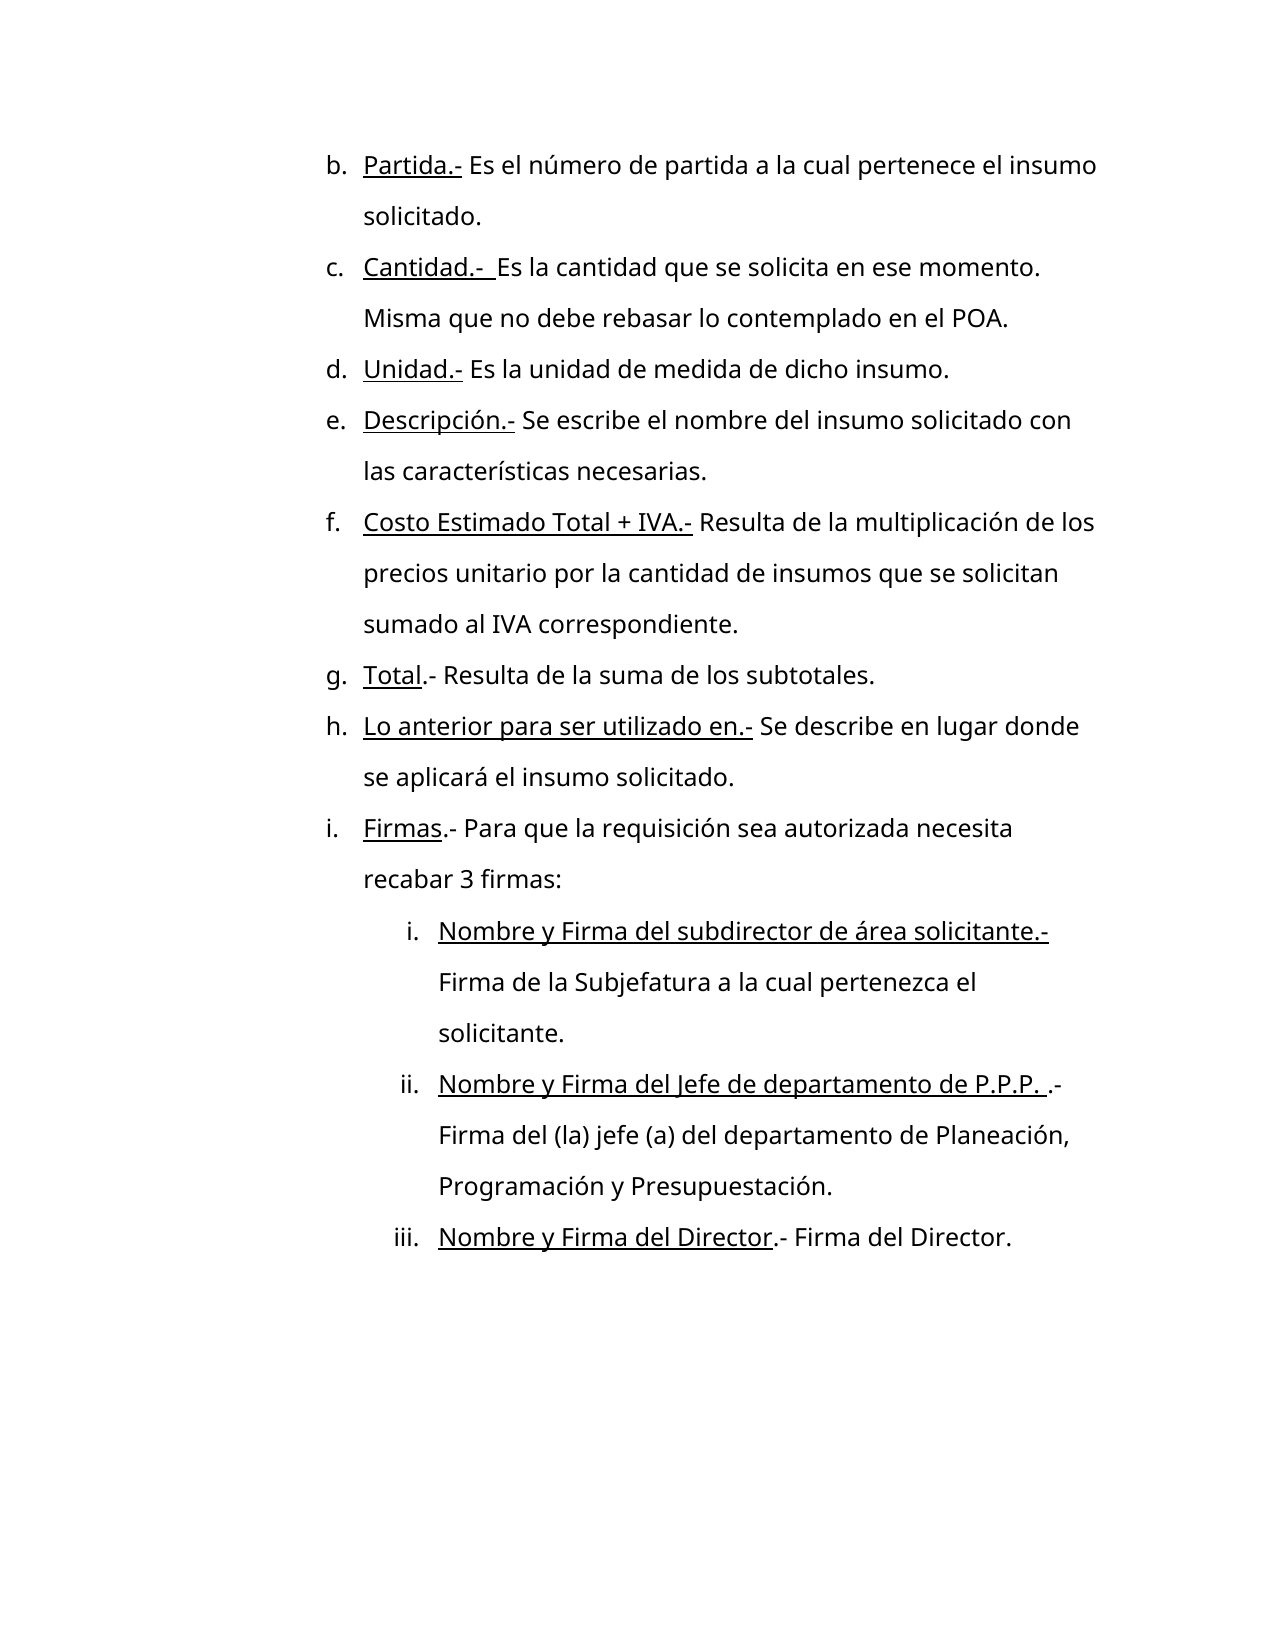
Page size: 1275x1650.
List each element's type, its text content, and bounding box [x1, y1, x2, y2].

list Total.- Resulta de la suma de los subtotales. [326, 658, 1098, 692]
list Firmas.- Para que la requisición sea autorizada necesita recabar 3 firmas: [326, 811, 1098, 896]
list Nombre y Firma del Jefe de departamento de P.P.P. .- Firma del (la) jefe (a) del departamento de Planeación, Programación y Presupuestación. [419, 1066, 1098, 1202]
list Partida.- Es el número de partida a la cual pertenece el insumo solicitado. [326, 148, 1098, 233]
list Nombre y Firma del subdirector de área solicitante.- Firma de la Subjefatura a la cual pertenezca el solicitante. [419, 913, 1098, 1049]
list Costo Estimado Total + IVA.- Resulta de la multiplicación de los precios unitario por la cantidad de insumos que se solicitan sumado al IVA correspondiente. [326, 505, 1098, 641]
list Unidad.- Es la unidad de medida de dicho insumo. [326, 352, 1098, 386]
list Cantidad.- Es la cantidad que se solicita en ese momento. Misma que no debe rebasar lo contemplado en el POA. [326, 250, 1098, 335]
list Lo anterior para ser utilizado en.- Se describe en lugar donde se aplicará el insumo solicitado. [326, 709, 1098, 794]
list Nombre y Firma del Director.- Firma del Director. [419, 1219, 1098, 1253]
list Descripción.- Se escribe el nombre del insumo solicitado con las características necesarias. [326, 403, 1098, 488]
